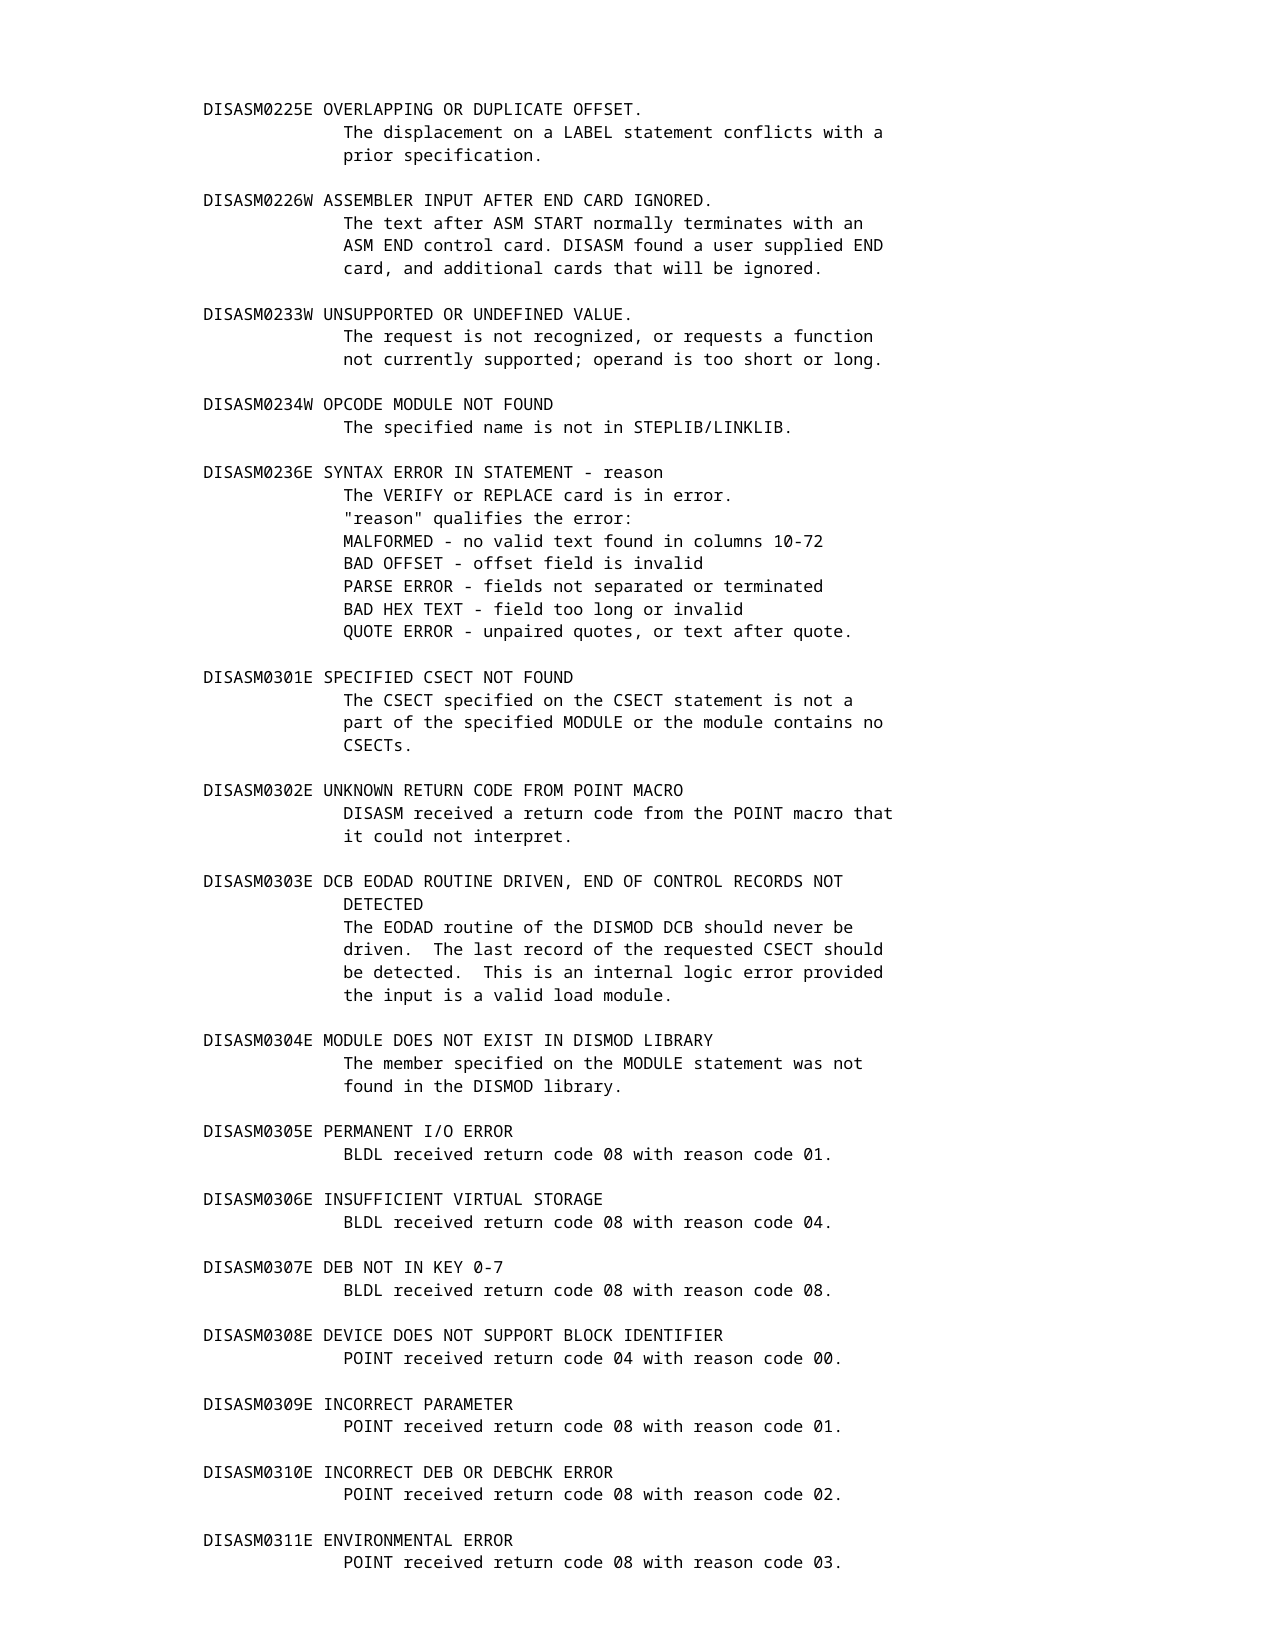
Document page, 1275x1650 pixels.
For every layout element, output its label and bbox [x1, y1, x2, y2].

text [193, 75, 1200, 1574]
